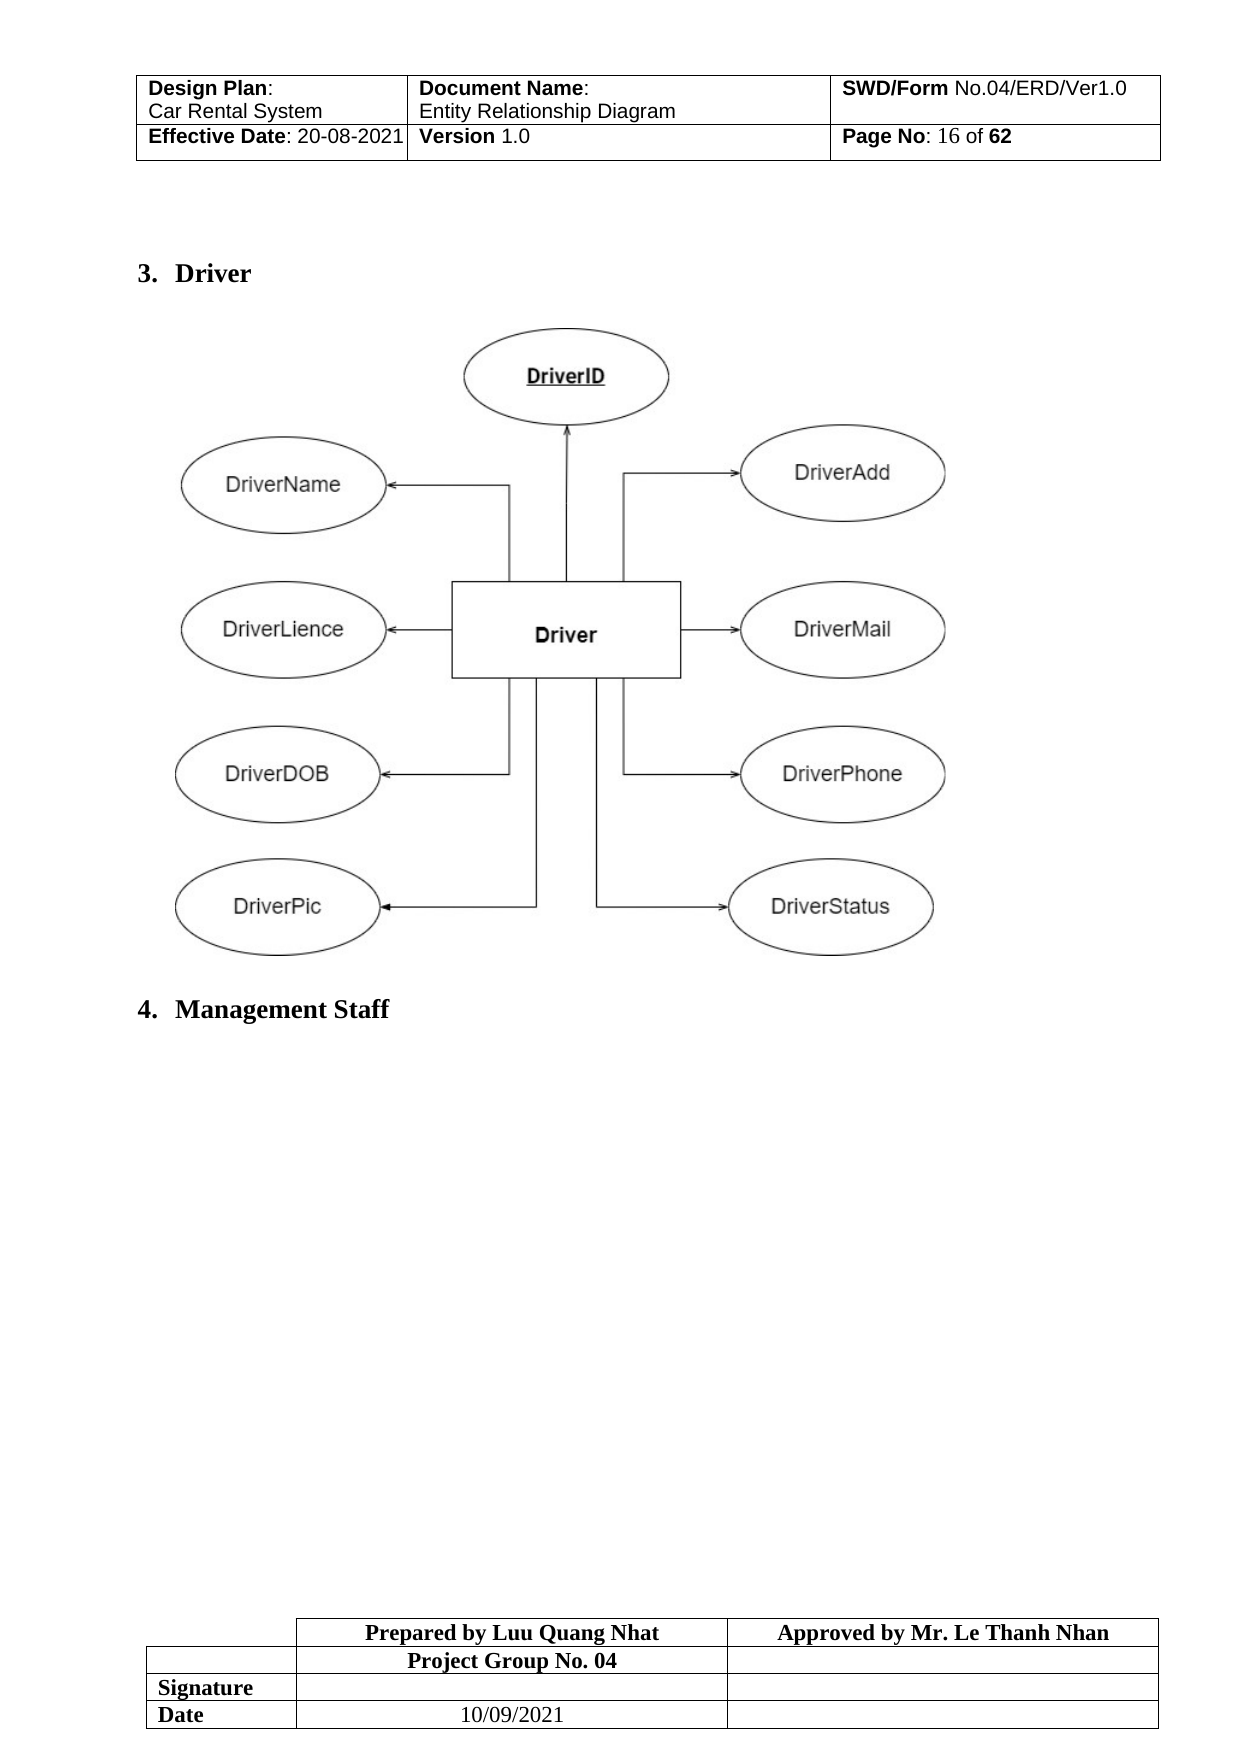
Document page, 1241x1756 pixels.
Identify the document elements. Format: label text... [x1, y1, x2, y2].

list Management Staff [137, 993, 1194, 1024]
list Driver [137, 257, 1194, 288]
picture [175, 328, 946, 956]
